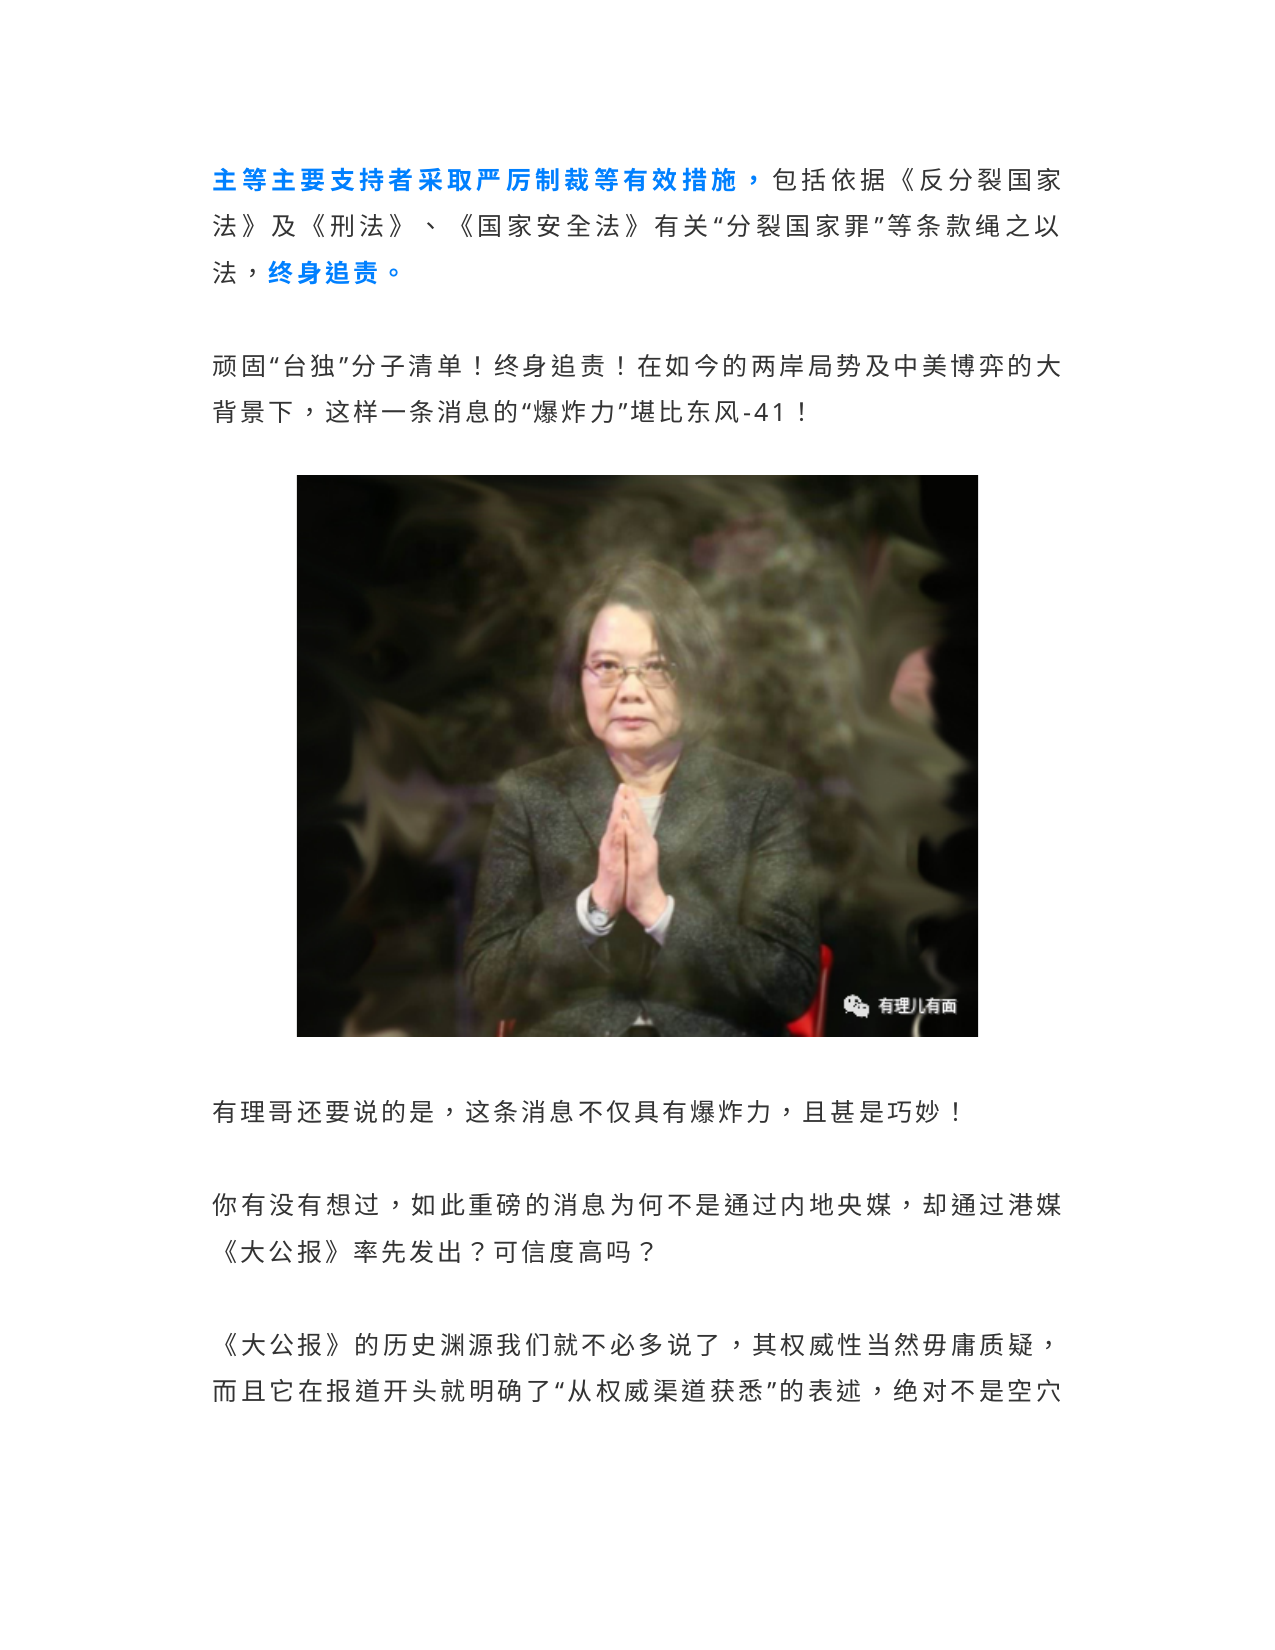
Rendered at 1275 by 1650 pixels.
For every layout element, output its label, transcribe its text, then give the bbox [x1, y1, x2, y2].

text 你有没有想过，如此重磅的消息为何不是通过内地央媒，却通过港媒《大公报》率先发出？可信度高吗？ [212, 1176, 1062, 1268]
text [212, 150, 1062, 289]
text 顽固“台独”分子清单！终身追责！在如今的两岸局势及中美博弈的大背景下，这样一条消息的“爆炸力”堪比东风-41！ [212, 336, 1062, 429]
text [212, 1315, 1062, 1408]
text 有理哥还要说的是，这条消息不仅具有爆炸力，且甚是巧妙！ [212, 1083, 1062, 1129]
picture [296, 475, 979, 1037]
